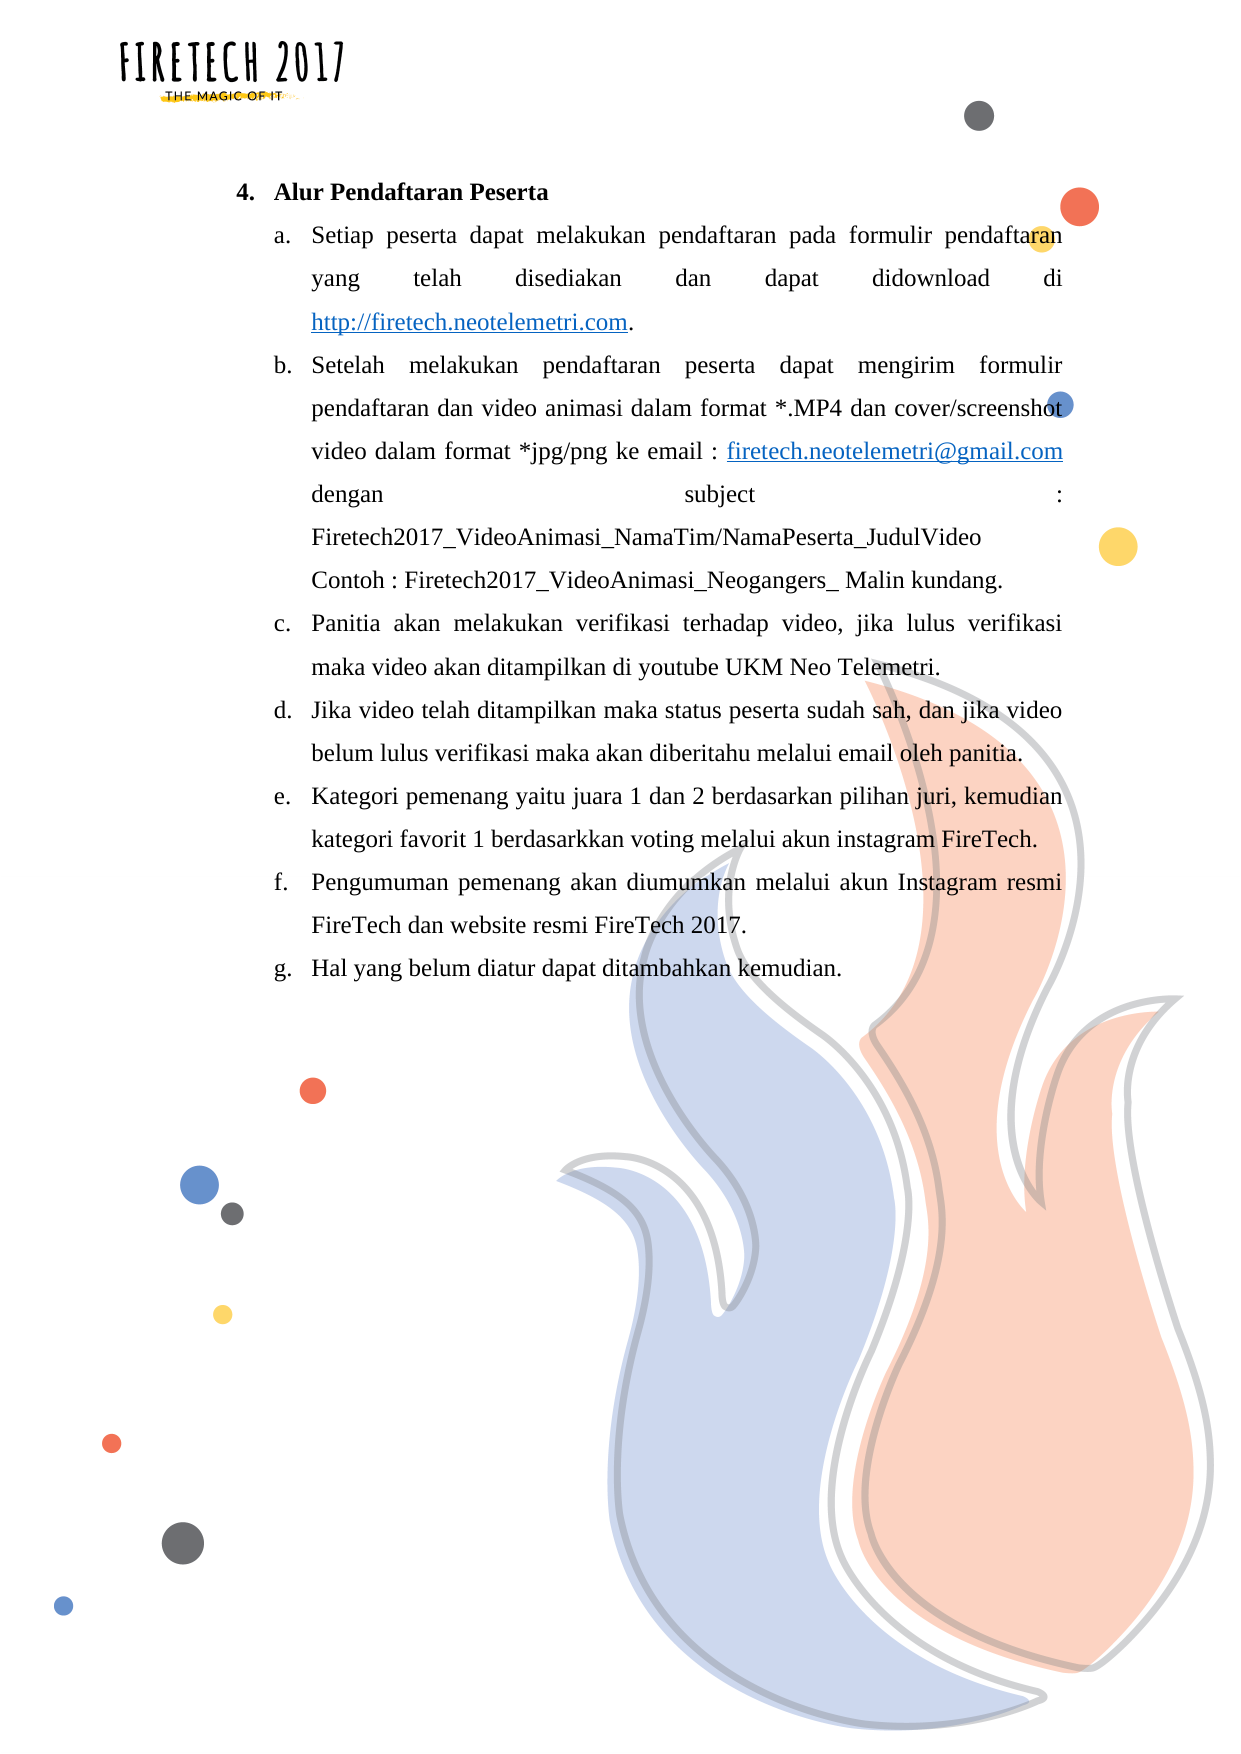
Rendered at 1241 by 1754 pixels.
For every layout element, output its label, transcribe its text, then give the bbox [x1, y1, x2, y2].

list Pengumuman pemenang akan diumumkan melalui akun Instagram resmi FireTech dan website resmi FireTech 2017. [274, 867, 1063, 939]
list Alur Pendaftaran Peserta [236, 177, 1063, 206]
list Setiap peserta dapat melakukan pendaftaran pada formulir pendaftaran yang telah disediakan dan dapat didownload di http://firetech.neotelemetri.com. [274, 220, 1063, 335]
list Jika video telah ditampilkan maka status peserta sudah sah, dan jika video belum lulus verifikasi maka akan diberitahu melalui email oleh panitia. [274, 695, 1063, 767]
picture [1, 0, 1241, 1753]
list Kategori pemenang yaitu juara 1 dan 2 berdasarkan pilihan juri, kemudian kategori favorit 1 berdasarkkan voting melalui akun instagram FireTech. [274, 781, 1063, 853]
list Hal yang belum diatur dapat ditambahkan kemudian. [274, 953, 1063, 982]
list Setelah melakukan pendaftaran peserta dapat mengirim formulir pendaftaran dan video animasi dalam format *.MP4 dan cover/screenshot video dalam format *jpg/png ke email : firetech.neotelemetri@gmail.com dengan subject : Firetech2017_VideoAnimasi_NamaTim/NamaPeserta_JudulVideo Contoh : Firetech2017_VideoAnimasi_Neogangers_ Malin kundang. [274, 350, 1063, 594]
list Panitia akan melakukan verifikasi terhadap video, jika lulus verifikasi maka video akan ditampilkan di youtube UKM Neo Telemetri. [274, 608, 1063, 680]
